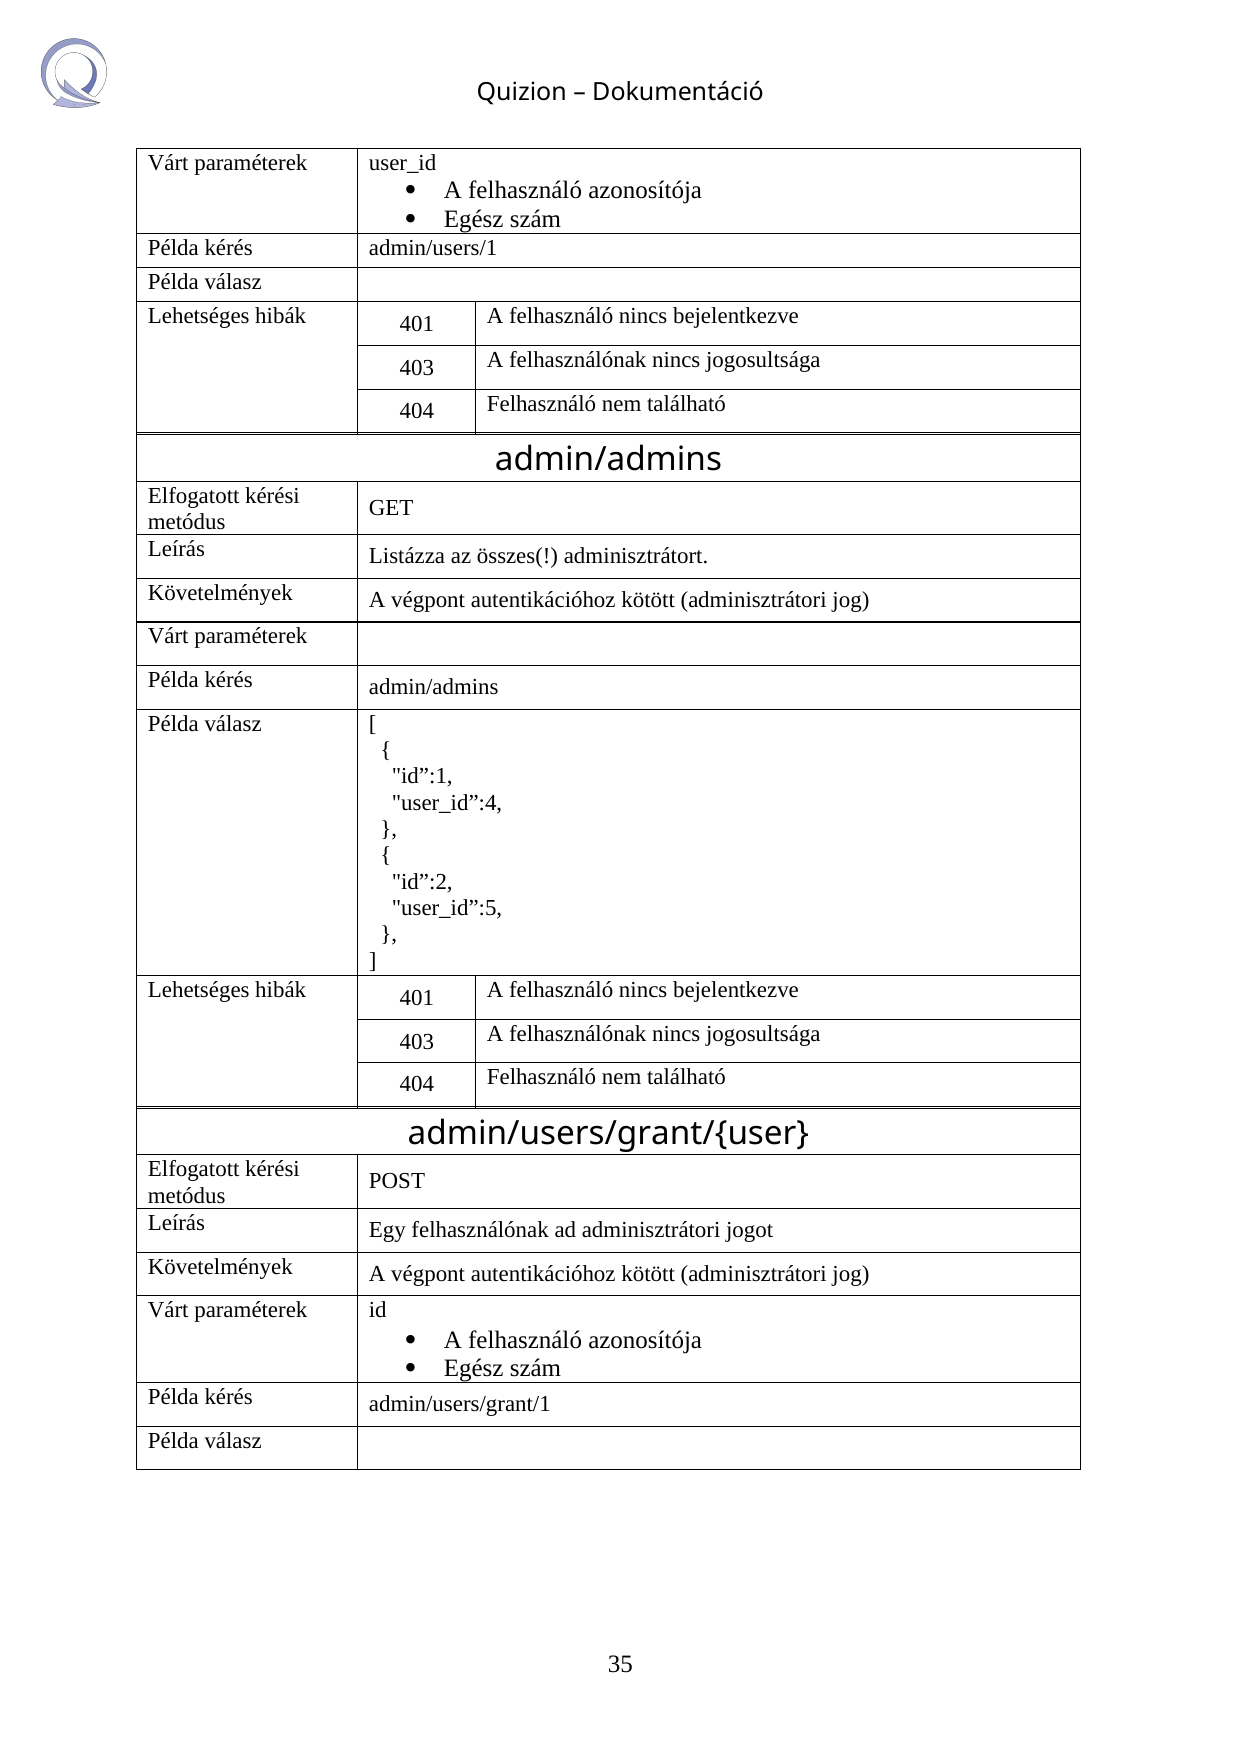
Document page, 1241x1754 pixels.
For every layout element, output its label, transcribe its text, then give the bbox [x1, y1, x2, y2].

table_cell 401 [358, 302, 475, 345]
table_cell Példa kérés [137, 666, 357, 708]
table_cell [358, 623, 1080, 665]
table_cell Példa kérés [137, 234, 357, 267]
table_cell [358, 1427, 1080, 1469]
table_cell A felhasználónak nincs jogosultsága [476, 1020, 1080, 1062]
table_cell GET [358, 482, 1080, 534]
table_cell Követelmények [137, 1253, 357, 1295]
table_cell A felhasználó nincs bejelentkezve [476, 302, 1080, 345]
table_cell Elfogatott kérési metódus [137, 1155, 357, 1208]
table_cell Leírás [137, 1209, 357, 1252]
table_cell admin/users/grant/{user} [137, 1109, 1080, 1154]
table_cell 401 [358, 976, 475, 1019]
table_cell admin/admins [137, 435, 1080, 481]
table_cell [358, 268, 1080, 301]
table_header Várt paraméterek [137, 149, 357, 232]
table_cell Példa válasz [137, 268, 357, 301]
table_cell 403 [358, 1020, 475, 1062]
table_cell Lehetséges hibák [137, 976, 357, 1106]
picture [34, 31, 116, 113]
table_cell Lehetséges hibák [137, 302, 357, 432]
table_cell Listázza az összes(!) adminisztrátort. [358, 535, 1080, 578]
table_cell Példa kérés [137, 1383, 357, 1426]
table_cell Követelmények [137, 579, 357, 621]
table_cell admin/admins [358, 666, 1080, 708]
table_cell Várt paraméterek [137, 1296, 357, 1382]
table_cell Leírás [137, 535, 357, 578]
table_cell POST [358, 1155, 1080, 1208]
table_cell A végpont autentikációhoz kötött (adminisztrátori jog) [358, 579, 1080, 621]
table_cell Példa válasz [137, 710, 357, 975]
table_cell admin/users/grant/1 [358, 1383, 1080, 1426]
table_cell A felhasználónak nincs jogosultsága [476, 346, 1080, 388]
table_cell Várt paraméterek [137, 623, 357, 665]
table_cell admin/users/1 [358, 234, 1080, 267]
table_cell A végpont autentikációhoz kötött (adminisztrátori jog) [358, 1253, 1080, 1295]
table_cell Felhasználó nem található [476, 1063, 1080, 1106]
table_header user_id A felhasználó azonosítója Egész szám [358, 149, 1080, 232]
table_cell 404 [358, 1063, 475, 1106]
table_cell Egy felhasználónak ad adminisztrátori jogot [358, 1209, 1080, 1252]
table_cell [ { "id”:1, "user_id”:4, }, { "id”:2, "user_id”:5, }, ] [358, 710, 1080, 975]
table_cell 404 [358, 390, 475, 432]
table_cell 403 [358, 346, 475, 388]
table_cell A felhasználó nincs bejelentkezve [476, 976, 1080, 1019]
table_cell id A felhasználó azonosítója Egész szám [358, 1296, 1080, 1382]
table_cell Példa válasz [137, 1427, 357, 1469]
table_cell Felhasználó nem található [476, 390, 1080, 432]
table_cell Elfogatott kérési metódus [137, 482, 357, 534]
